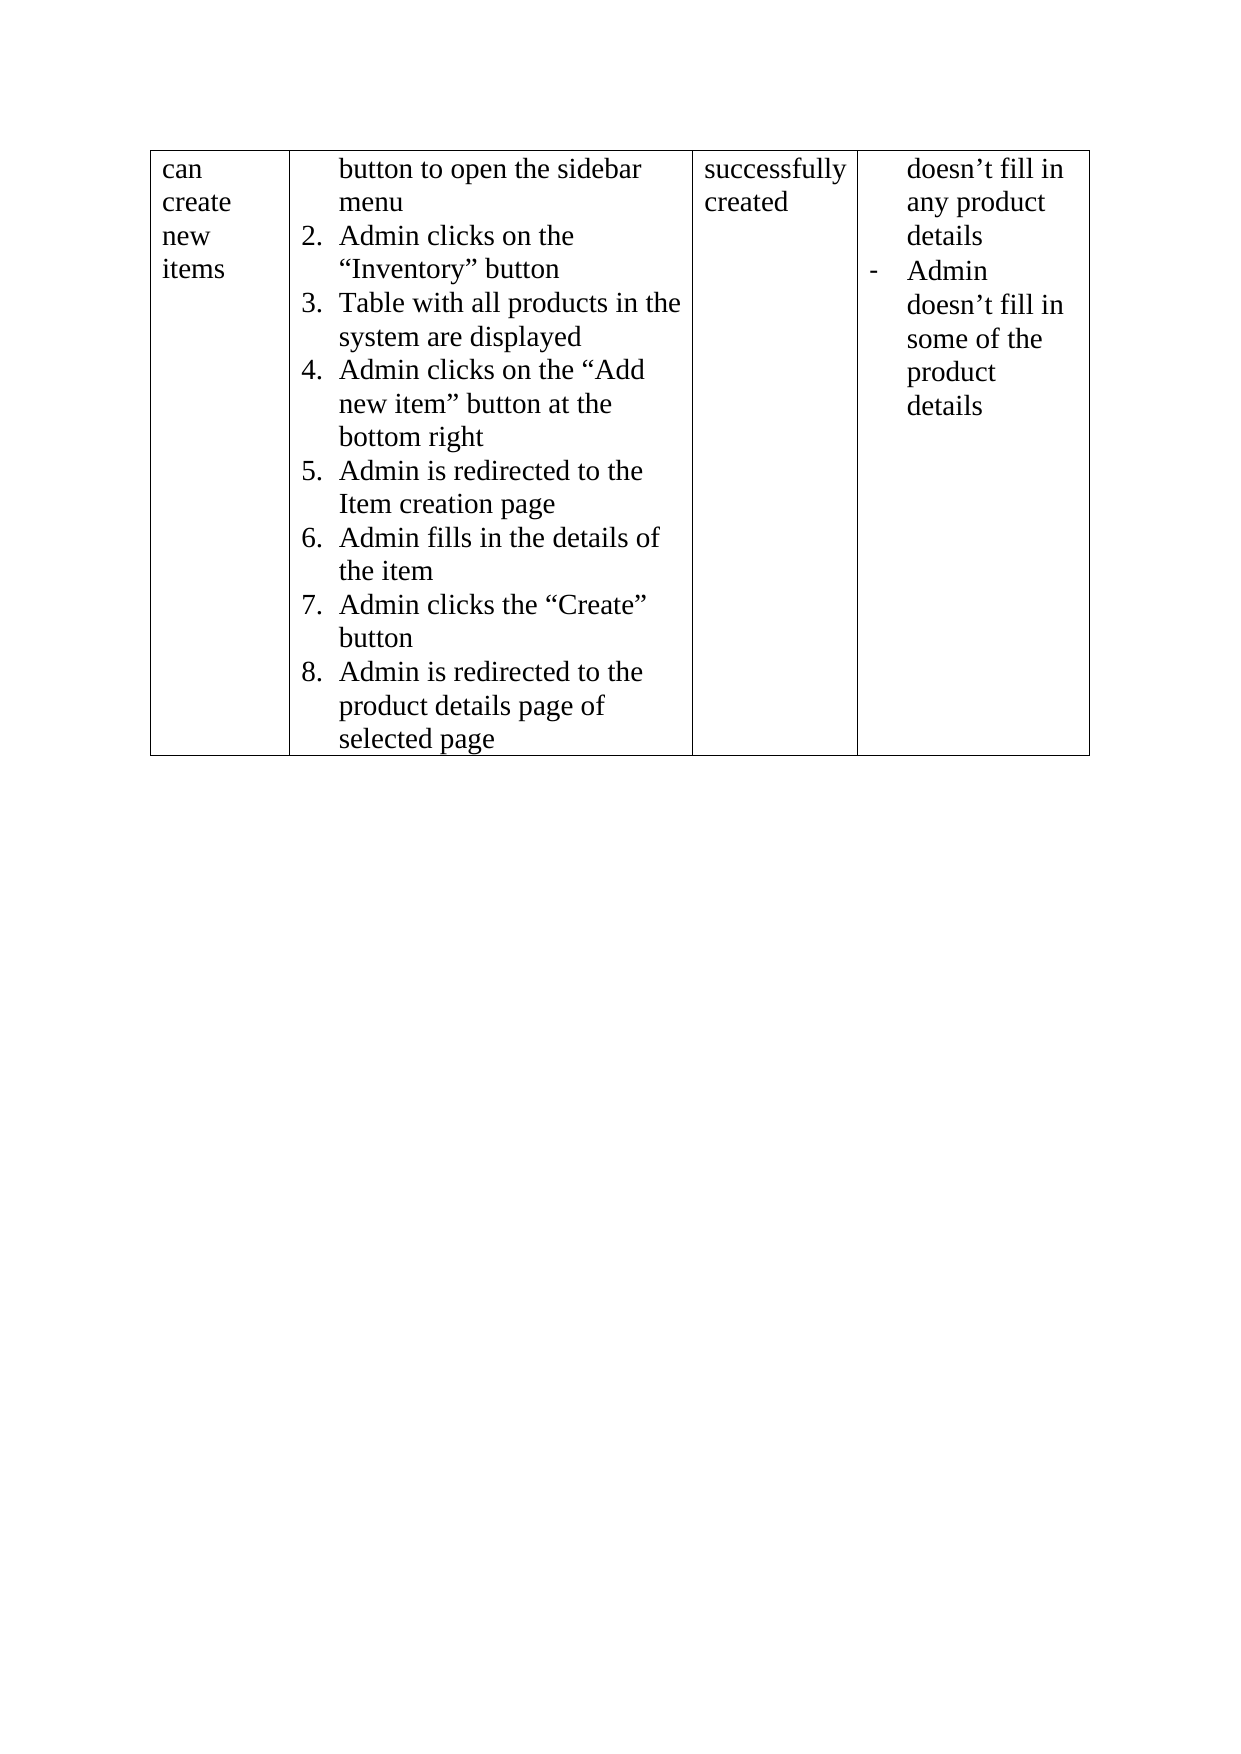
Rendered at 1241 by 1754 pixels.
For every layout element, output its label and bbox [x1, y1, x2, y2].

table_cell [858, 151, 1089, 755]
table_cell [151, 151, 289, 755]
table_cell [290, 151, 692, 755]
table_cell [693, 151, 857, 755]
